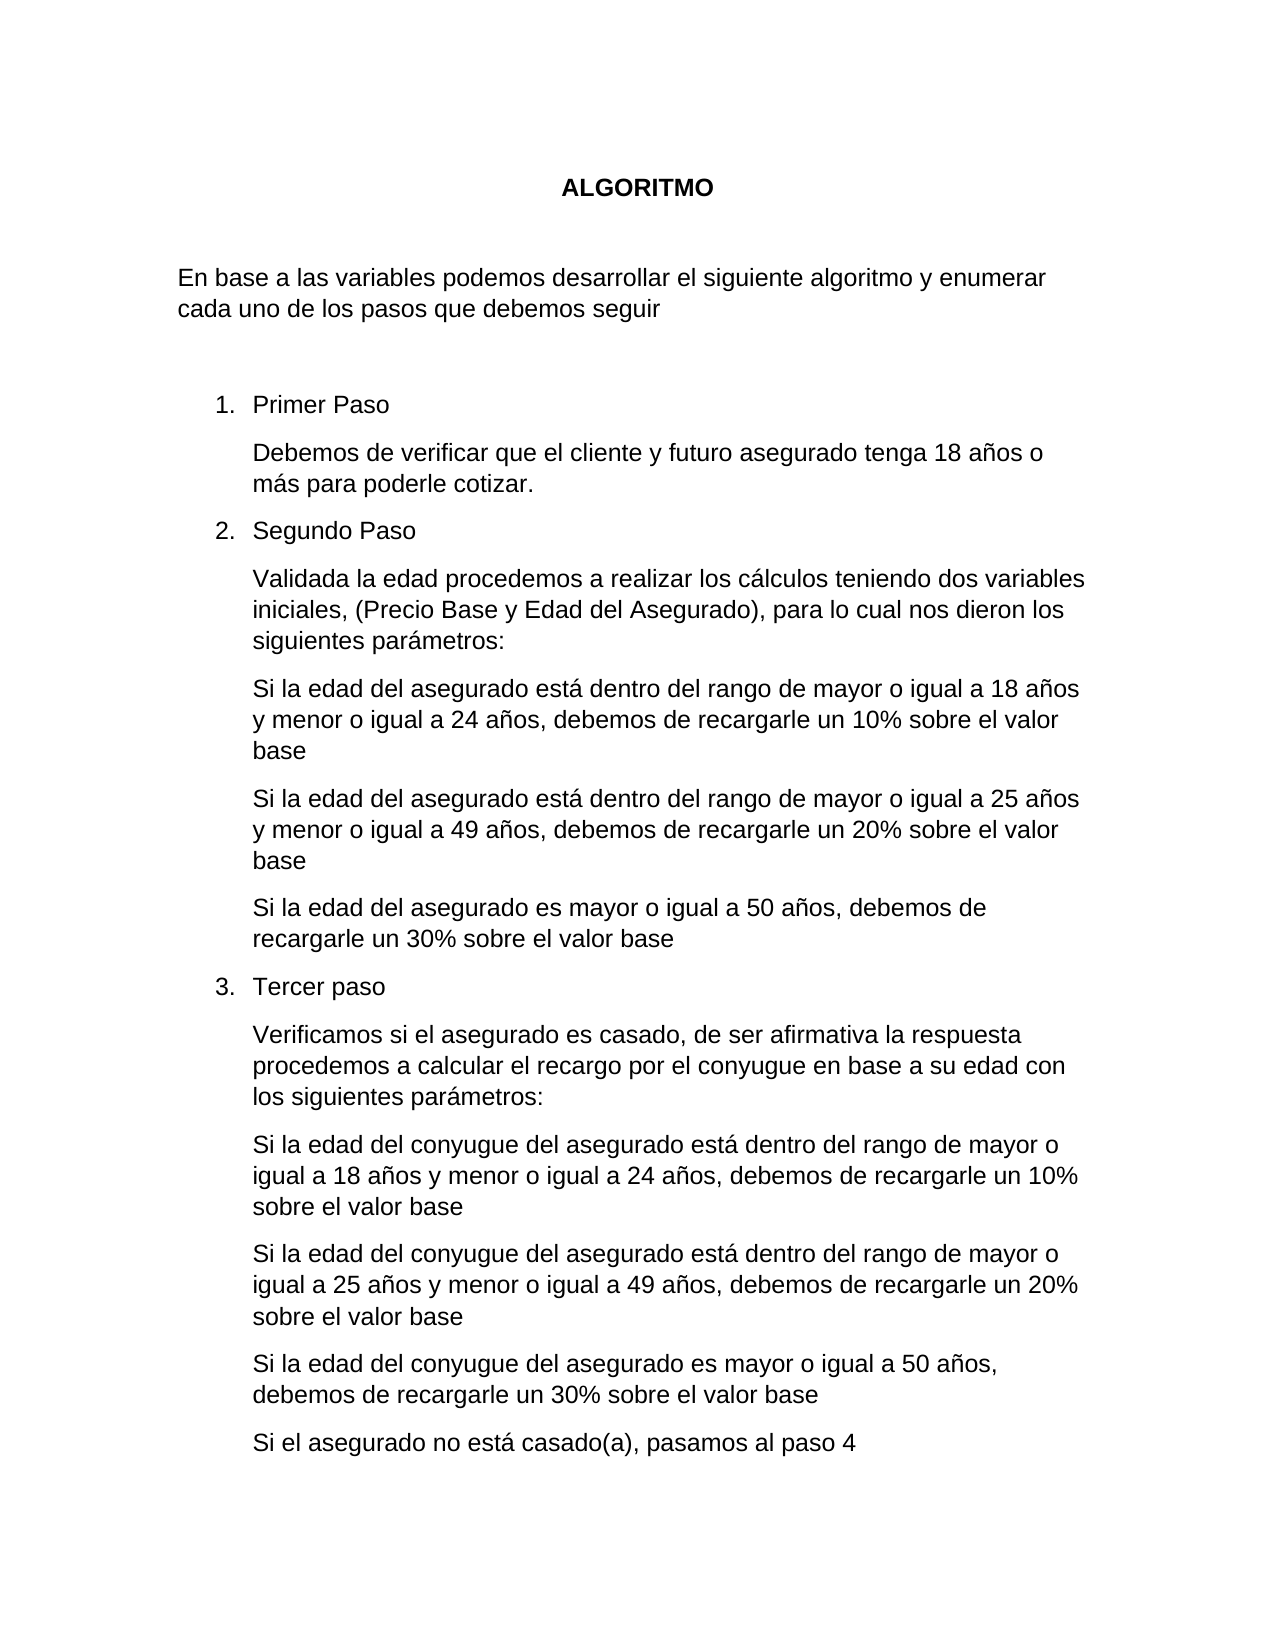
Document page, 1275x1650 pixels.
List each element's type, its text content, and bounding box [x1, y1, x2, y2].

text En base a las variables podemos desarrollar el siguiente algoritmo y enumerar cada uno de los pasos que debemos seguir [177, 263, 1098, 323]
text Si el asegurado no está casado(a), pasamos al paso 4 [252, 1428, 1098, 1457]
list Tercer paso [215, 972, 1098, 1001]
text Debemos de verificar que el cliente y futuro asegurado tenga 18 años o más para poderle cotizar. [252, 438, 1098, 497]
list Primer Paso [215, 390, 1098, 419]
list Segundo Paso [215, 516, 1098, 545]
text Si la edad del conyugue del asegurado es mayor o igual a 50 años, debemos de recargarle un 30% sobre el valor base [252, 1349, 1098, 1409]
text Si la edad del conyugue del asegurado está dentro del rango de mayor o igual a 18 años y menor o igual a 24 años, debemos de recargarle un 10% sobre el valor base [252, 1130, 1098, 1221]
text Si la edad del asegurado está dentro del rango de mayor o igual a 18 años y menor o igual a 24 años, debemos de recargarle un 10% sobre el valor base [252, 674, 1098, 765]
text Verificamos si el asegurado es casado, de ser afirmativa la respuesta procedemos a calcular el recargo por el conyugue en base a su edad con los siguientes parámetros: [252, 1020, 1098, 1111]
subtitle ALGORITMO [177, 173, 1098, 201]
text Si la edad del asegurado está dentro del rango de mayor o igual a 25 años y menor o igual a 49 años, debemos de recargarle un 20% sobre el valor base [252, 784, 1098, 874]
text Si la edad del conyugue del asegurado está dentro del rango de mayor o igual a 25 años y menor o igual a 49 años, debemos de recargarle un 20% sobre el valor base [252, 1239, 1098, 1330]
text Validada la edad procedemos a realizar los cálculos teniendo dos variables iniciales, (Precio Base y Edad del Asegurado), para lo cual nos dieron los siguientes parámetros: [252, 564, 1098, 655]
text Si la edad del asegurado es mayor o igual a 50 años, debemos de recargarle un 30% sobre el valor base [252, 893, 1098, 953]
